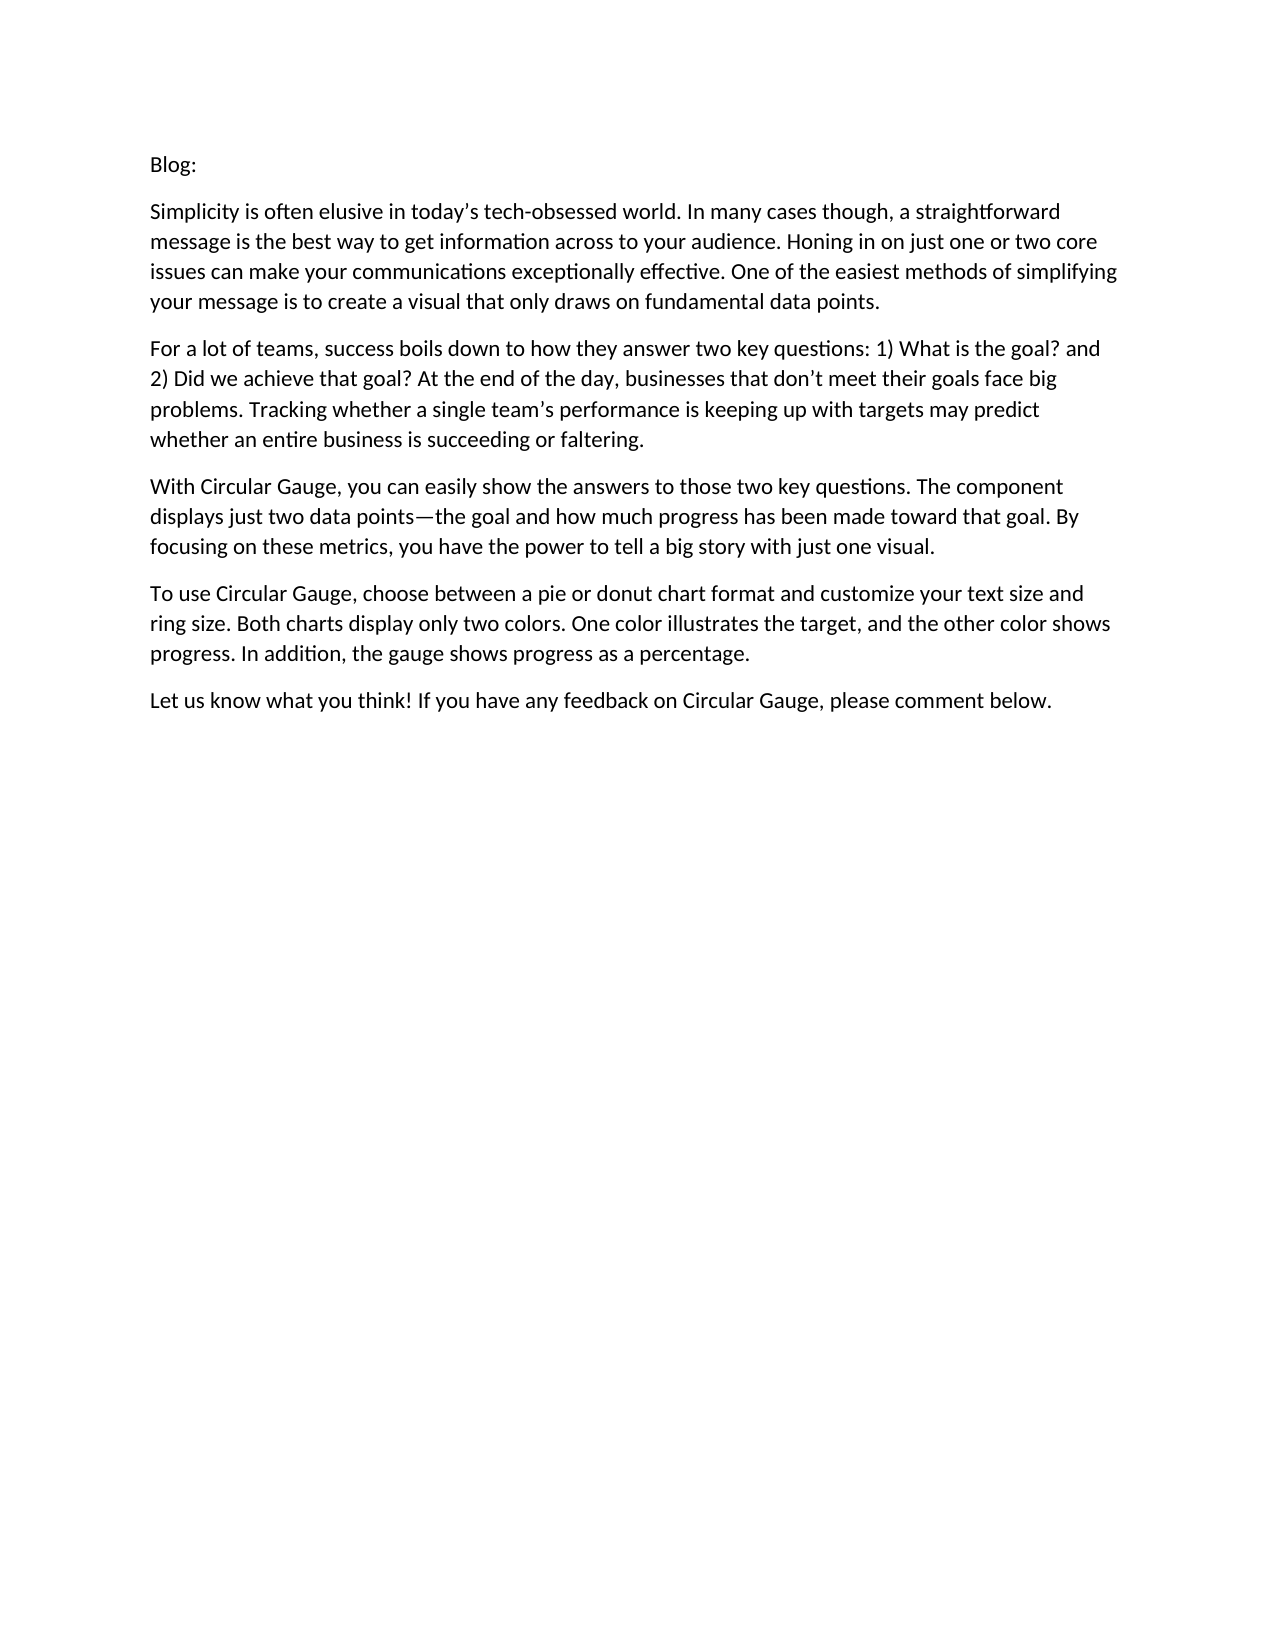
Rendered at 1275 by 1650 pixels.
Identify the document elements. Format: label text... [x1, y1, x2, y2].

text For a lot of teams, success boils down to how they answer two key questions: 1) What is the goal? and 2) Did we achieve that goal? At the end of the day, businesses that don’t meet their goals face big problems. Tracking whether a single team’s performance is keeping up with targets may predict whether an entire business is succeeding or faltering. [150, 334, 1125, 453]
text With Circular Gauge, you can easily show the answers to those two key questions. The component displays just two data points—the goal and how much progress has been made toward that goal. By focusing on these metrics, you have the power to tell a big story with just one visual. [150, 472, 1125, 560]
text To use Circular Gauge, choose between a pie or donut chart format and customize your text size and ring size. Both charts display only two colors. One color illustrates the target, and the other color shows progress. In addition, the gauge shows progress as a percentage. [150, 579, 1125, 668]
text Simplicity is often elusive in today’s tech-obsessed world. In many cases though, a straightforward message is the best way to get information across to your audience. Honing in on just one or two core issues can make your communications exceptionally effective. One of the easiest methods of simplifying your message is to create a visual that only draws on fundamental data points. [150, 197, 1125, 316]
text Blog: [150, 150, 1125, 178]
text Let us know what you think! If you have any feedback on Circular Gauge, please comment below. [150, 686, 1125, 714]
